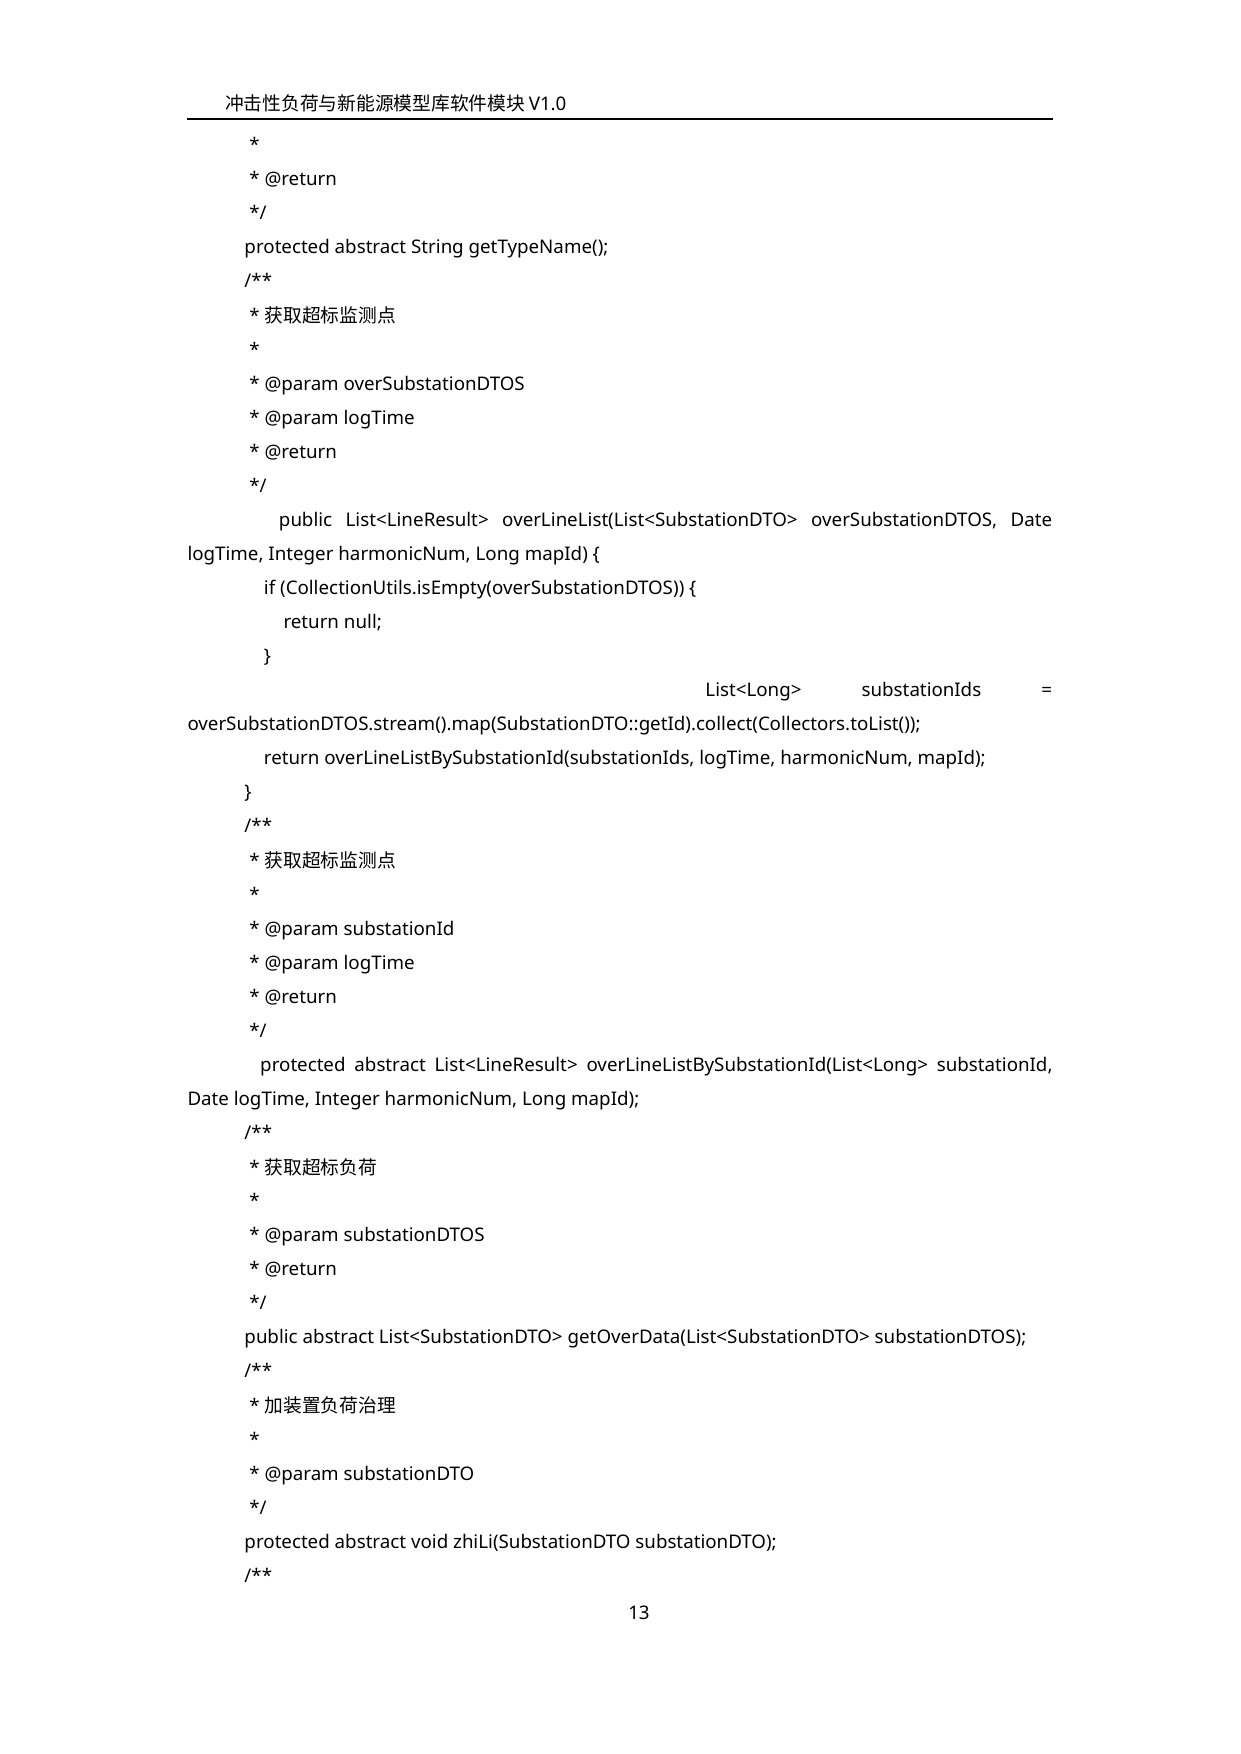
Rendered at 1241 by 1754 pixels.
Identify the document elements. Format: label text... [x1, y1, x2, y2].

text */ [187, 195, 1053, 229]
text * @param logTime [187, 400, 1053, 434]
text /** [187, 1353, 1053, 1387]
text * 获取超标监测点 [187, 297, 1053, 332]
text if (CollectionUtils.isEmpty(overSubstationDTOS)) { [187, 570, 1053, 604]
text protected abstract void zhiLi(SubstationDTO substationDTO); [187, 1524, 1053, 1558]
text return null; [187, 604, 1053, 638]
text } [187, 774, 1053, 808]
text */ [187, 1013, 1053, 1047]
text * [187, 127, 1053, 161]
text * [187, 1422, 1053, 1456]
text */ [187, 1285, 1053, 1319]
text /** [187, 1558, 1053, 1592]
text * @return [187, 161, 1053, 195]
text * @param substationDTOS [187, 1217, 1053, 1251]
text * @param substationDTO [187, 1456, 1053, 1490]
text * @param logTime [187, 945, 1053, 979]
text protected abstract List<LineResult> overLineListBySubstationId(List<Long> substationId, Date logTime, Integer harmonicNum, Long mapId); [187, 1047, 1053, 1115]
text protected abstract String getTypeName(); [187, 229, 1053, 263]
text /** [187, 263, 1053, 297]
text * 获取超标监测点 [187, 842, 1053, 877]
text * @param overSubstationDTOS [187, 366, 1053, 400]
text * [187, 1183, 1053, 1217]
text */ [187, 468, 1053, 502]
text * @param substationId [187, 911, 1053, 945]
text */ [187, 1490, 1053, 1524]
text * [187, 332, 1053, 366]
text /** [187, 1115, 1053, 1149]
text List<Long> substationIds = overSubstationDTOS.stream().map(SubstationDTO::getId).collect(Collectors.toList()); [187, 672, 1053, 740]
text /** [187, 808, 1053, 842]
text public List<LineResult> overLineList(List<SubstationDTO> overSubstationDTOS, Date logTime, Integer harmonicNum, Long mapId) { [187, 502, 1053, 570]
text * 获取超标负荷 [187, 1149, 1053, 1183]
text return overLineListBySubstationId(substationIds, logTime, harmonicNum, mapId); [187, 740, 1053, 774]
text * @return [187, 979, 1053, 1013]
text * [187, 877, 1053, 911]
text * @return [187, 1251, 1053, 1285]
text public abstract List<SubstationDTO> getOverData(List<SubstationDTO> substationDTOS); [187, 1319, 1053, 1353]
text } [187, 638, 1053, 672]
text * @return [187, 434, 1053, 468]
text * 加装置负荷治理 [187, 1387, 1053, 1422]
